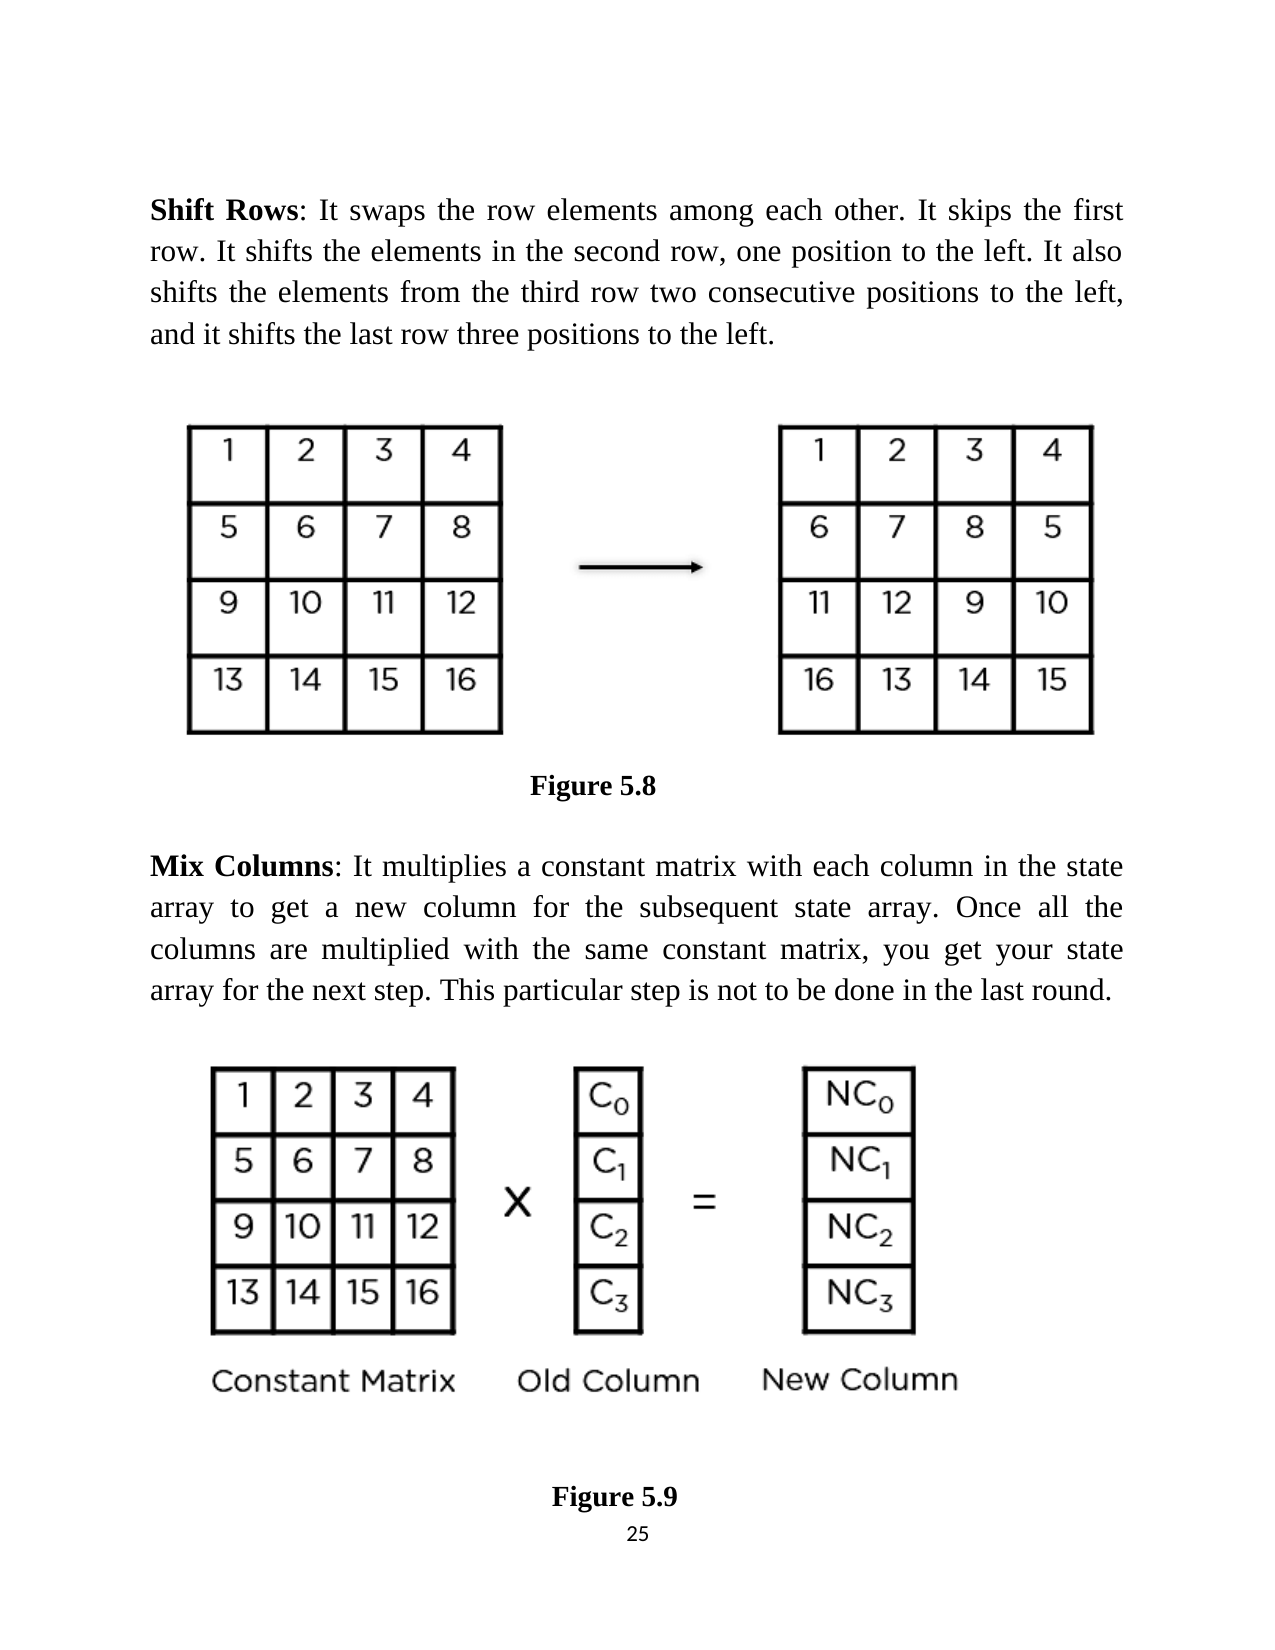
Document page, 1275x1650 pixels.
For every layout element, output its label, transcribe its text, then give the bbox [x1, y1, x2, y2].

text Shift Rows: It swaps the row elements among each other. It skips the first row. It shifts the elements in the second row, one position to the left. It also shifts the elements from the third row two consecutive positions to the left, and it shifts the last row three positions to the left. [150, 191, 1125, 351]
text Mix Columns: It multiplies a constant matrix with each column in the state array to get a new column for the subsequent state array. Once all the columns are multiplied with the same constant matrix, you get your state array for the next step. This particular step is not to be done in the last round. [150, 847, 1125, 1007]
picture [150, 1012, 1038, 1439]
picture [150, 397, 1125, 755]
